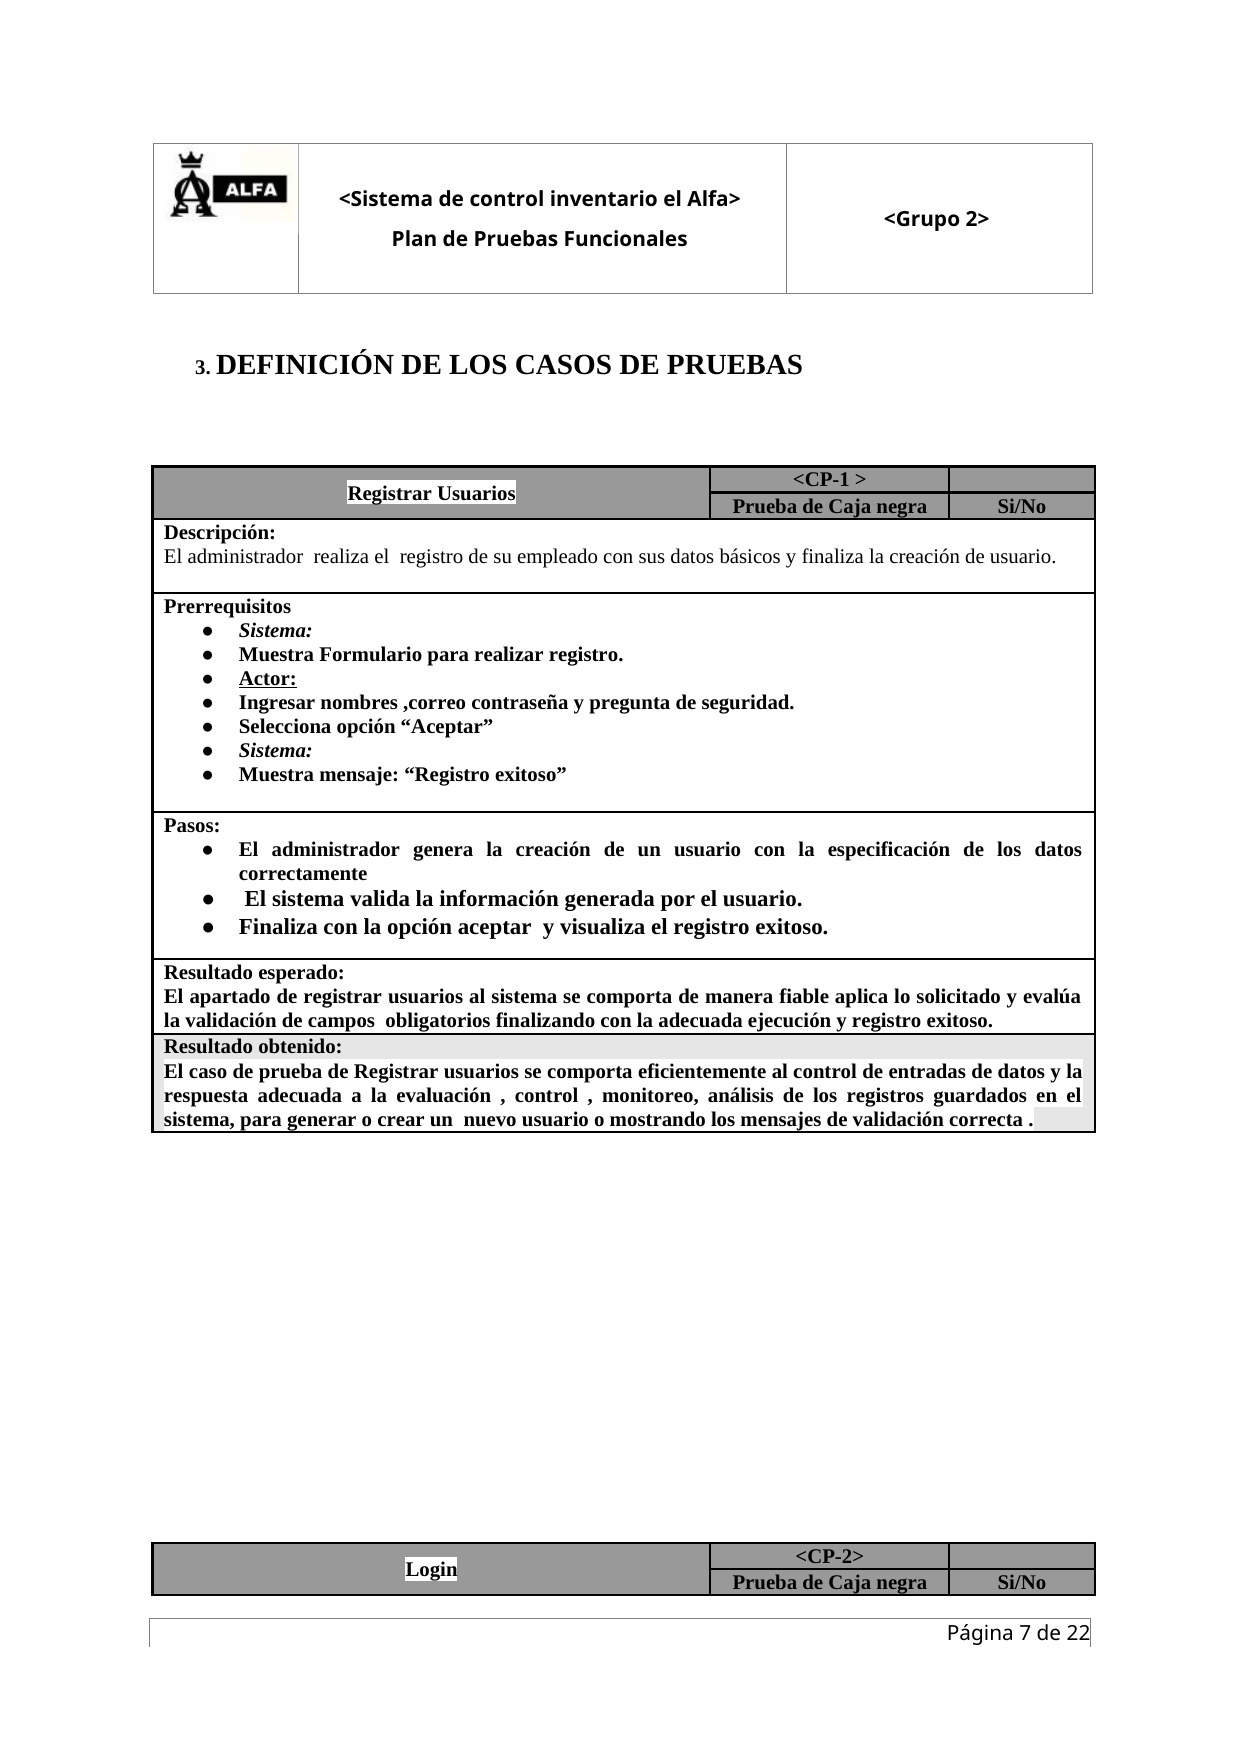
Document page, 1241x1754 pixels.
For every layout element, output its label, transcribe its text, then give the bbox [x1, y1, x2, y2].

table_header Registrar Usuarios [154, 468, 709, 518]
table_cell Resultado obtenido: El caso de prueba de Registrar usuarios se comporta eficientemente al control de entradas de datos y la respuesta adecuada a la evaluación , control , monitoreo, análisis de los registros guardados en el sistema, para generar o crear un nuevo usuario o mostrando los mensajes de validación correcta . [154, 1035, 1094, 1131]
table_cell Prueba de Caja negra [711, 494, 948, 518]
table_cell Resultado esperado: El apartado de registrar usuarios al sistema se comporta de manera fiable aplica lo solicitado y evalúa la validación de campos obligatorios finalizando con la adecuada ejecución y registro exitoso. [154, 960, 1094, 1032]
picture [165, 144, 299, 234]
table_header [950, 1544, 1094, 1568]
text 3. DEFINICIÓN DE LOS CASOS DE PRUEBAS [195, 347, 1090, 381]
table_header [950, 468, 1094, 491]
table_header <CP-2> [711, 1544, 948, 1568]
table_cell Prueba de Caja negra [711, 1570, 948, 1594]
table_header <CP-1 > [711, 468, 948, 491]
table_cell Si/No [950, 1570, 1094, 1594]
table_cell Si/No [950, 494, 1094, 518]
table_cell Pasos: El administrador genera la creación de un usuario con la especificación de los datos correctamente El sistema valida la información generada por el usuario. Finaliza con la opción aceptar y visualiza el registro exitoso. [154, 813, 1094, 958]
table_cell Prerrequisitos Sistema: Muestra Formulario para realizar registro. Actor: Ingresar nombres ,correo contraseña y pregunta de seguridad. Selecciona opción “Aceptar” Sistema: Muestra mensaje: “Registro exitoso” [154, 594, 1094, 811]
table_cell Descripción: El administrador realiza el registro de su empleado con sus datos básicos y finaliza la creación de usuario. [154, 520, 1094, 592]
table_header Login [154, 1544, 709, 1594]
